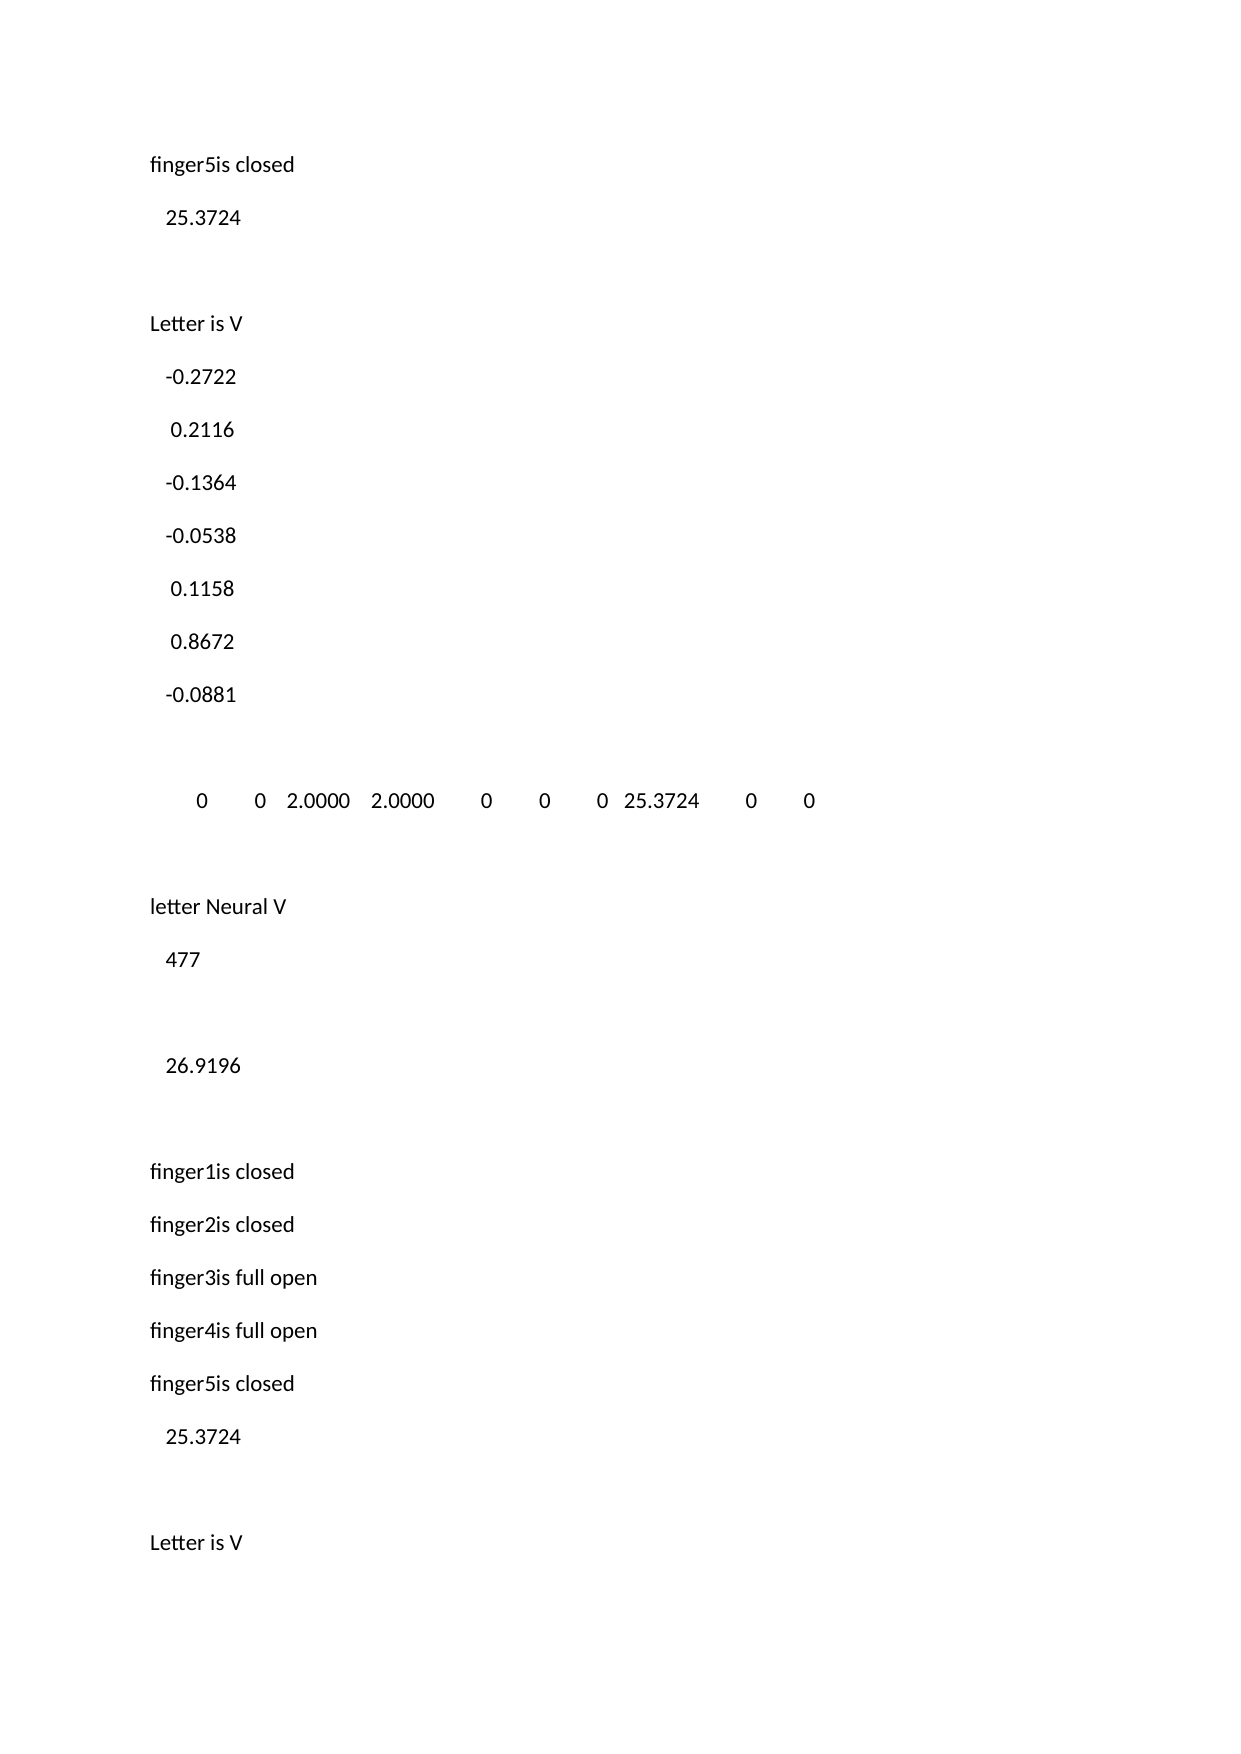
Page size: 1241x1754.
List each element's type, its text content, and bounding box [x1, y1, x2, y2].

text finger3is full open [150, 1263, 1090, 1291]
text finger5is closed [150, 1369, 1090, 1397]
text letter Neural V [150, 892, 1090, 920]
text 0.2116 [150, 415, 1090, 443]
text -0.0538 [150, 521, 1090, 549]
text 25.3724 [150, 203, 1090, 231]
text 26.9196 [150, 1051, 1090, 1079]
text -0.1364 [150, 468, 1090, 496]
text 0.8672 [150, 627, 1090, 655]
text Letter is V [150, 1528, 1090, 1557]
text 0.1158 [150, 574, 1090, 602]
text 25.3724 [150, 1422, 1090, 1451]
text Letter is V [150, 309, 1090, 337]
text 0 0 2.0000 2.0000 0 0 0 25.3724 0 0 [150, 786, 1090, 814]
text -0.0881 [150, 680, 1090, 708]
text finger4is full open [150, 1316, 1090, 1344]
text finger5is closed [150, 150, 1090, 178]
text finger2is closed [150, 1210, 1090, 1238]
text -0.2722 [150, 362, 1090, 390]
text finger1is closed [150, 1157, 1090, 1185]
text 477 [150, 945, 1090, 973]
